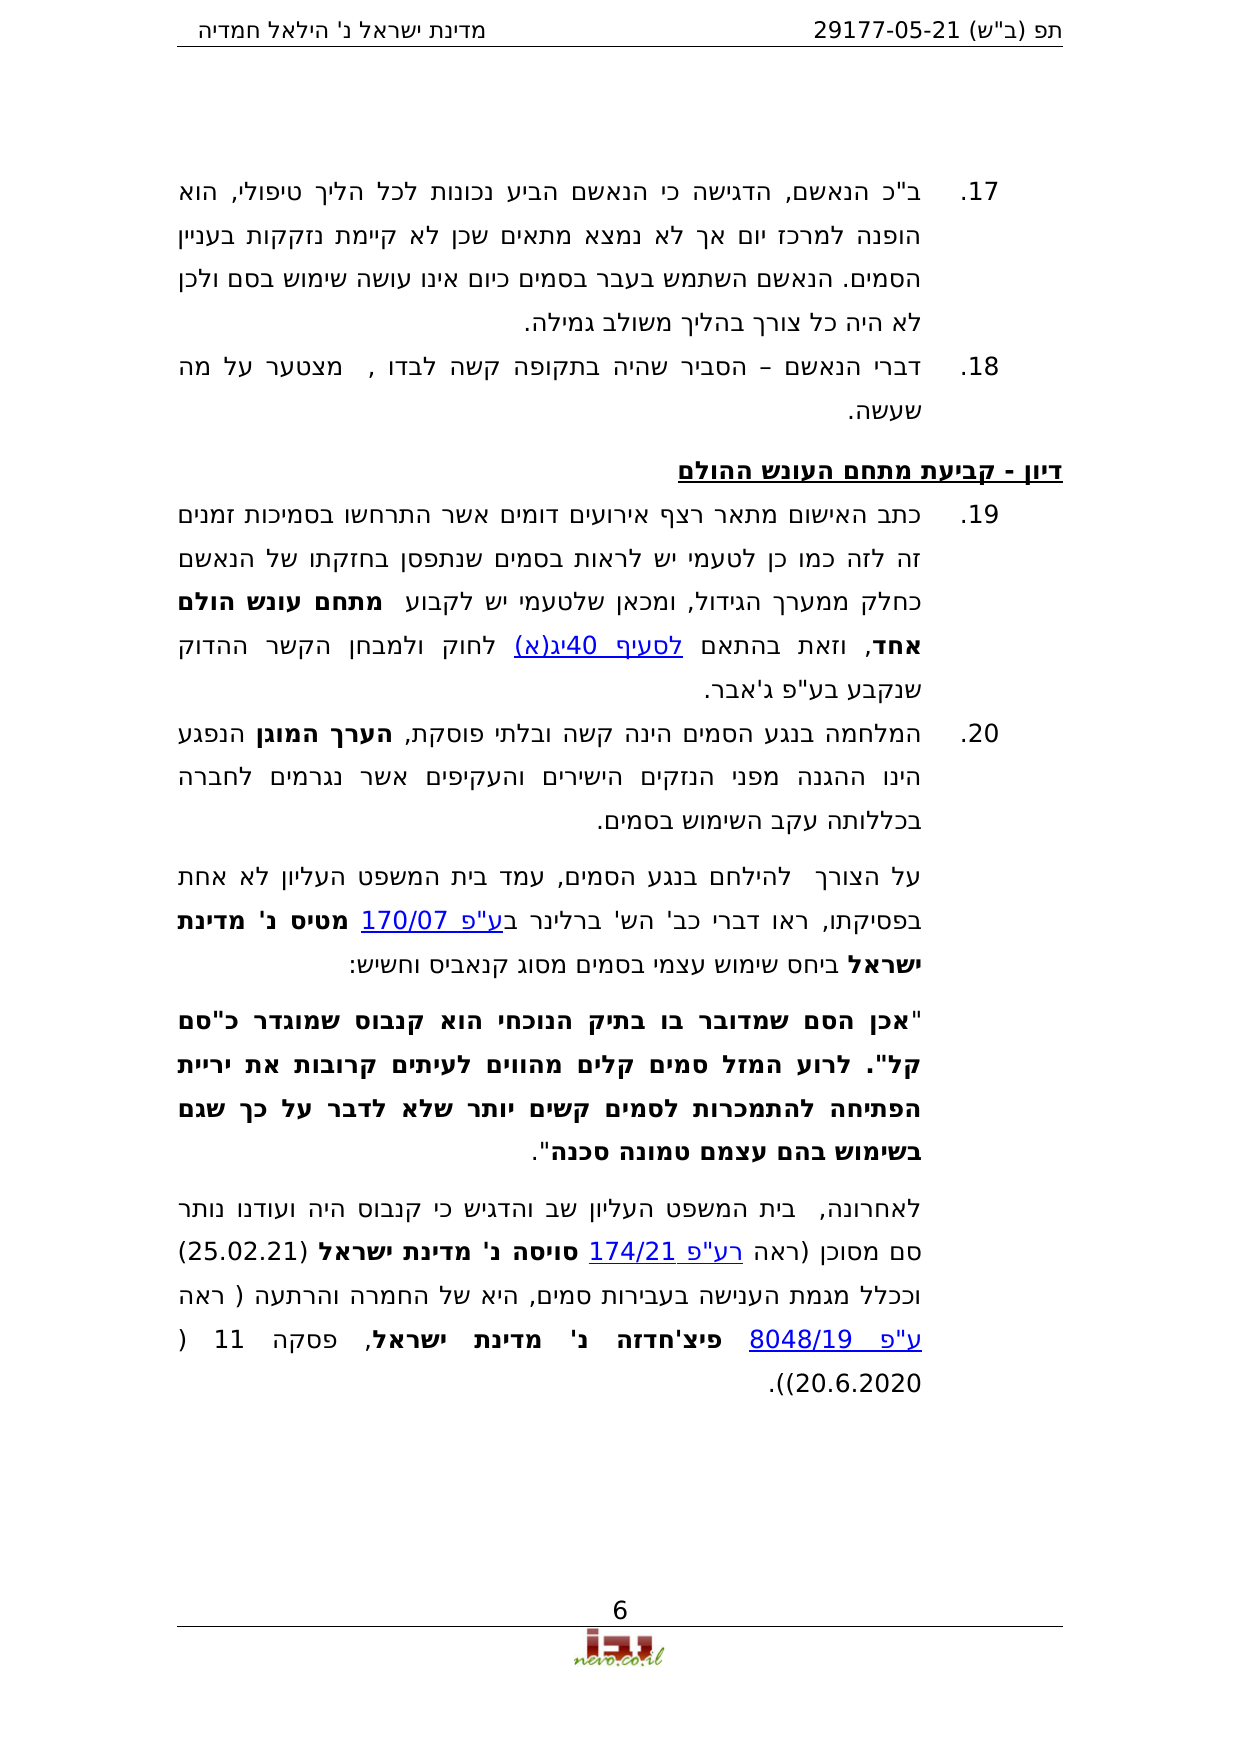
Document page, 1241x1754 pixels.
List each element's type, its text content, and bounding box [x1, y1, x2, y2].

list דברי הנאשם – הסביר שהיה בתקופה קשה לבדו , מצטער על מה שעשה. [177, 352, 960, 425]
list ב"כ הנאשם, הדגישה כי הנאשם הביע נכונות לכל הליך טיפולי, הוא הופנה למרכז יום אך לא נמצא מתאים שכן לא קיימת נזקקות בעניין הסמים. הנאשם השתמש בעבר בסמים כיום אינו עושה שימוש בסם ולכן לא היה כל צורך בהליך משולב גמילה. [177, 177, 960, 338]
text דיון - קביעת מתחם העונש ההולם [177, 456, 1063, 486]
list כתב האישום מתאר רצף אירועים דומים אשר התרחשו בסמיכות זמנים זה לזה כמו כן לטעמי יש לראות בסמים שנתפסן בחזקתו של הנאשם כחלק ממערך הגידול, ומכאן שלטעמי יש לקבוע מתחם עונש הולם אחד, וזאת בהתאם לסעיף 40יג(א) לחוק ולמבחן הקשר ההדוק שנקבע בע"פ ג'אבר. [177, 500, 960, 704]
list לאחרונה, בית המשפט העליון שב והדגיש כי קנבוס היה ועודנו נותר סם מסוכן (ראה רע"פ 174/21 סויסה נ' מדינת ישראל (25.02.21) וככלל מגמת הענישה בעבירות סמים, היא של החמרה והרתעה ( ראה ע"פ 8048/19 פיצ'חדזה נ' מדינת ישראל, פסקה 11 (20.6.2020)). [177, 1194, 922, 1398]
list על הצורך להילחם בנגע הסמים, עמד בית המשפט העליון לא אחת בפסיקתו, ראו דברי כב' הש' ברלינר בע"פ 170/07 מטיס נ' מדינת ישראל ביחס שימוש עצמי בסמים מסוג קנאביס וחשיש: [177, 863, 922, 979]
list המלחמה בנגע הסמים הינה קשה ובלתי פוסקת, הערך המוגן הנפגע הינו ההגנה מפני הנזקים הישירים והעקיפים אשר נגרמים לחברה בכללותה עקב השימוש בסמים. [177, 719, 960, 836]
picture [574, 1628, 666, 1667]
list "אכן הסם שמדובר בו בתיק הנוכחי הוא קנבוס שמוגדר כ"סם קל". לרוע המזל סמים קלים מהווים לעיתים קרובות את יריית הפתיחה להתמכרות לסמים קשים יותר שלא לדבר על כך שגם בשימוש בהם עצמם טמונה סכנה". [177, 1006, 922, 1167]
